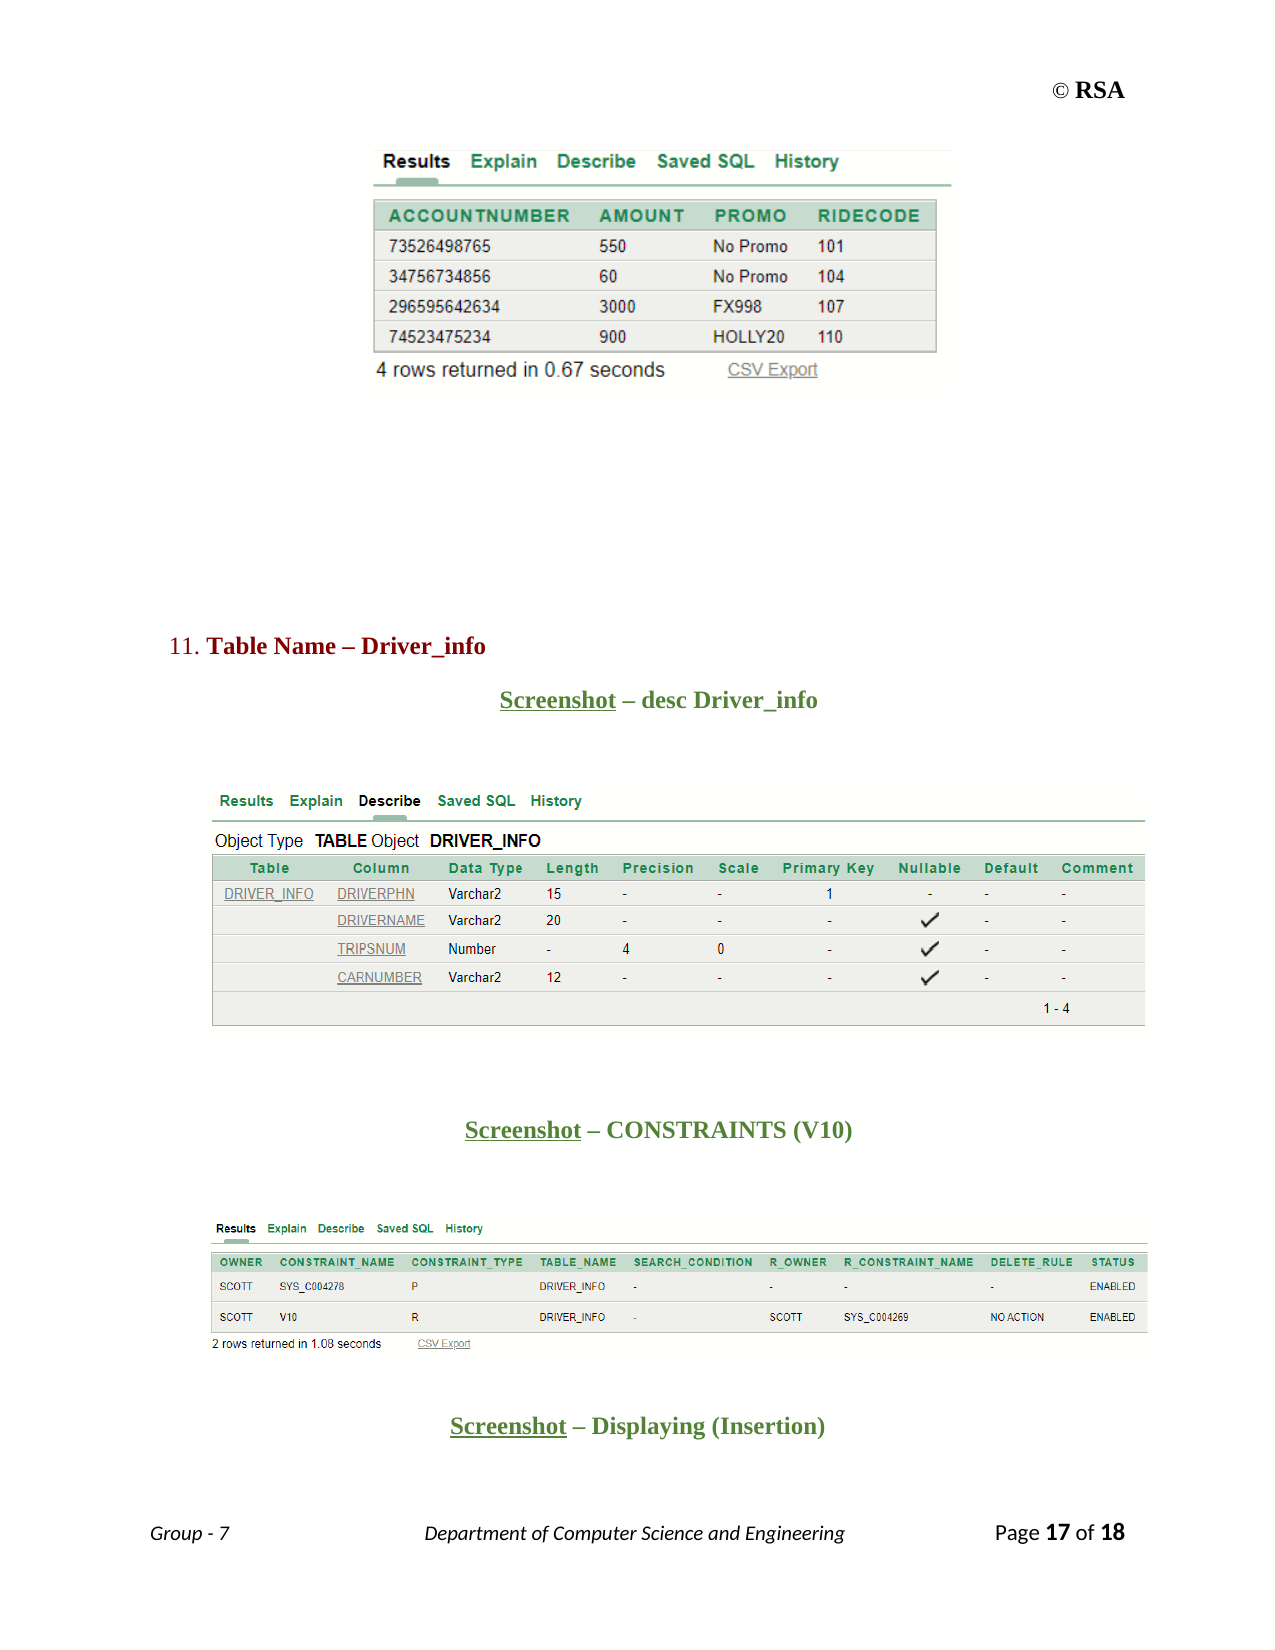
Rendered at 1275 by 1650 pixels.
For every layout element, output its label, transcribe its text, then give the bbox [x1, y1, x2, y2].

text Screenshot – Displaying (Insertion) [150, 1411, 1125, 1440]
text Screenshot – desc Driver_info [206, 685, 1111, 714]
text Screenshot – CONSTRAINTS (V10) [206, 1115, 1111, 1143]
picture [206, 1222, 1148, 1354]
picture [366, 150, 952, 392]
list Table Name – Driver_info [169, 631, 1111, 660]
picture [206, 792, 1146, 1037]
